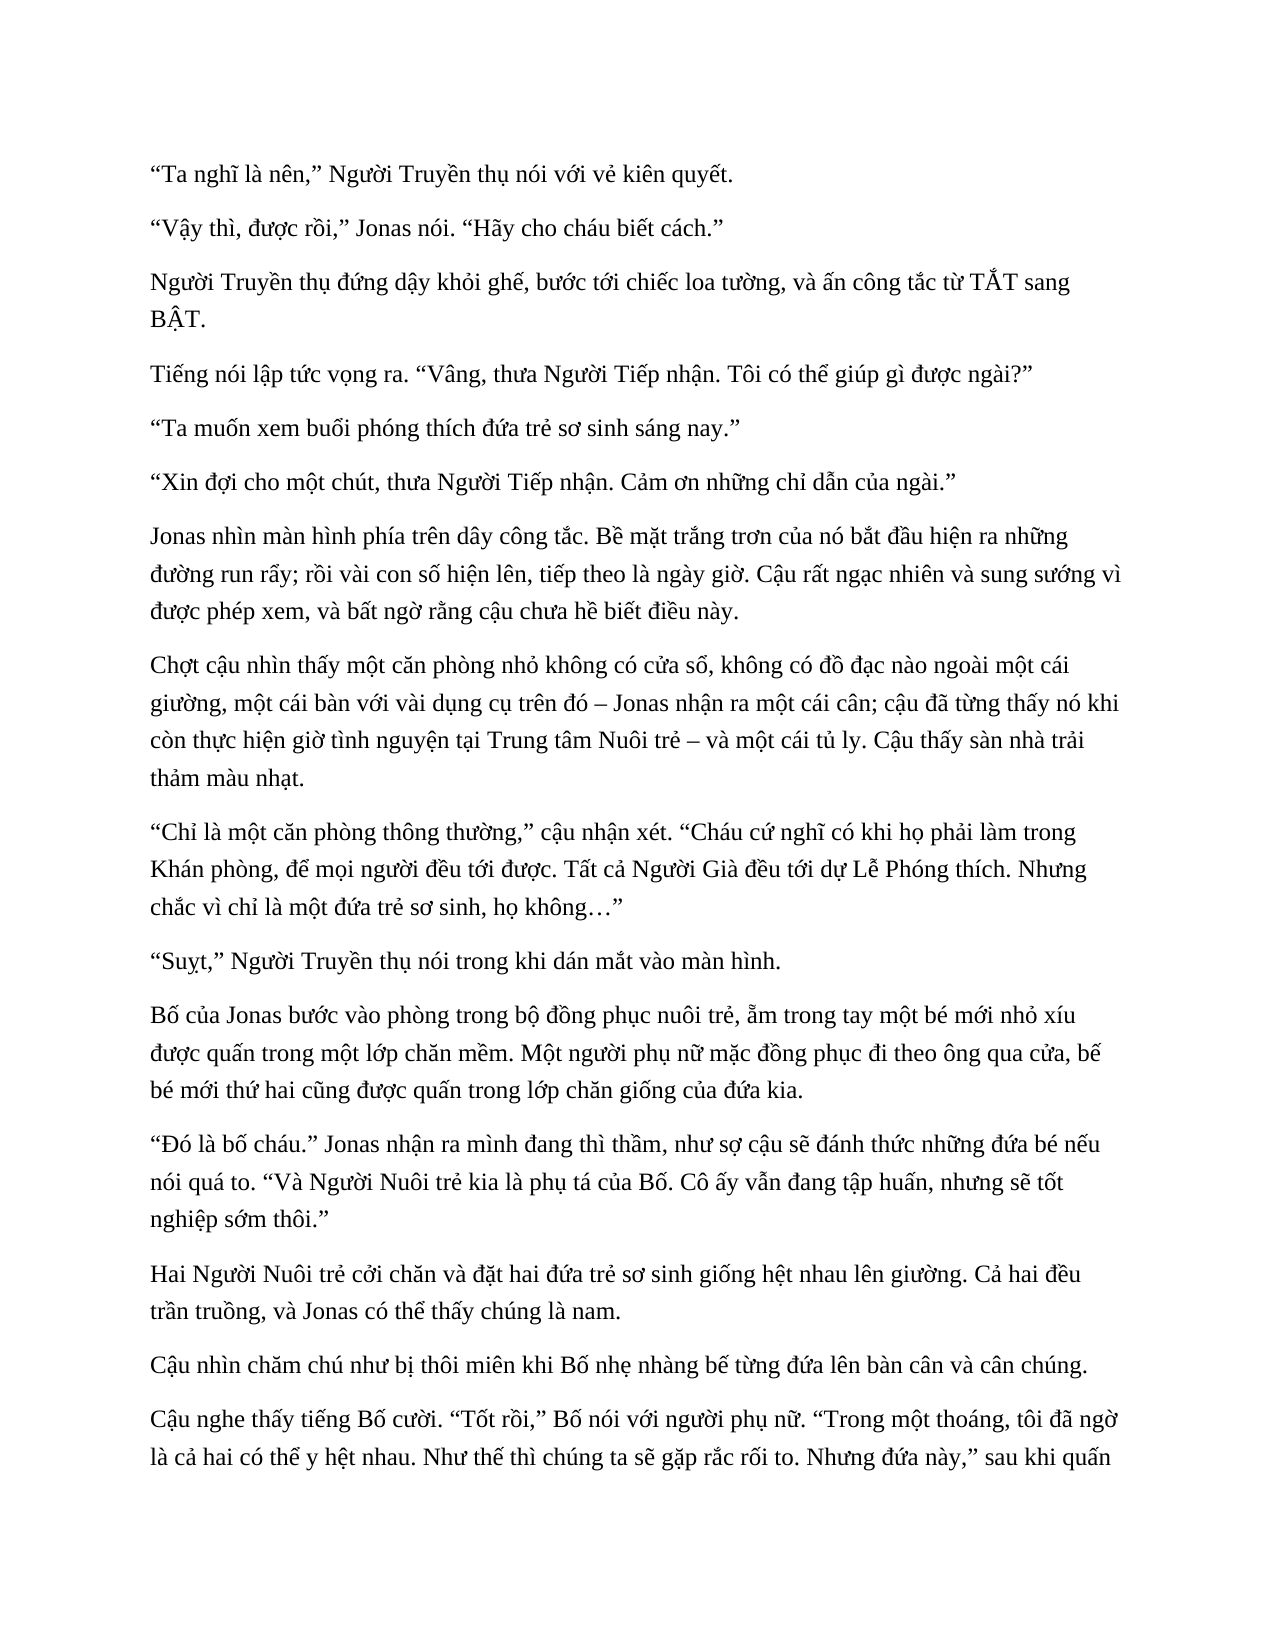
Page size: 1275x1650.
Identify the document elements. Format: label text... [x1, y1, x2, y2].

text “Chỉ là một căn phòng thông thường,” cậu nhận xét. “Cháu cứ nghĩ có khi họ phải làm trong Khán phòng, để mọi người đều tới được. Tất cả Người Già đều tới dự Lễ Phóng thích. Nhưng chắc vì chỉ là một đứa trẻ sơ sinh, họ không…” [150, 808, 1125, 921]
text Hai Người Nuôi trẻ cởi chăn và đặt hai đứa trẻ sơ sinh giống hệt nhau lên giường. Cả hai đều trần truồng, và Jonas có thể thấy chúng là nam. [150, 1250, 1125, 1325]
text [150, 1396, 1125, 1471]
text Cậu nhìn chăm chú như bị thôi miên khi Bố nhẹ nhàng bế từng đứa lên bàn cân và cân chúng. [150, 1342, 1125, 1379]
text “Đó là bố cháu.” Jonas nhận ra mình đang thì thầm, như sợ cậu sẽ đánh thức những đứa bé nếu nói quá to. “Và Người Nuôi trẻ kia là phụ tá của Bố. Cô ấy vẫn đang tập huấn, nhưng sẽ tốt nghiệp sớm thôi.” [150, 1121, 1125, 1233]
text Tiếng nói lập tức vọng ra. “Vâng, thưa Người Tiếp nhận. Tôi có thể giúp gì được ngài?” [150, 350, 1125, 387]
text “Xin đợi cho một chút, thưa Người Tiếp nhận. Cảm ơn những chỉ dẫn của ngài.” [150, 458, 1125, 496]
text “Ta muốn xem buổi phóng thích đứa trẻ sơ sinh sáng nay.” [150, 404, 1125, 442]
text Bố của Jonas bước vào phòng trong bộ đồng phục nuôi trẻ, ẵm trong tay một bé mới nhỏ xíu được quấn trong một lớp chăn mềm. Một người phụ nữ mặc đồng phục đi theo ông qua cửa, bế bé mới thứ hai cũng được quấn trong lớp chăn giống của đứa kia. [150, 992, 1125, 1104]
text “Suỵt,” Người Truyền thụ nói trong khi dán mắt vào màn hình. [150, 937, 1125, 975]
text Chợt cậu nhìn thấy một căn phòng nhỏ không có cửa sổ, không có đồ đạc nào ngoài một cái giường, một cái bàn với vài dụng cụ trên đó – Jonas nhận ra một cái cân; cậu đã từng thấy nó khi còn thực hiện giờ tình nguyện tại Trung tâm Nuôi trẻ – và một cái tủ ly. Cậu thấy sàn nhà trải thảm màu nhạt. [150, 642, 1125, 792]
text “Vậy thì, được rồi,” Jonas nói. “Hãy cho cháu biết cách.” [150, 204, 1125, 242]
text Jonas nhìn màn hình phía trên dây công tắc. Bề mặt trắng trơn của nó bắt đầu hiện ra những đường run rẩy; rồi vài con số hiện lên, tiếp theo là ngày giờ. Cậu rất ngạc nhiên và sung sướng vì được phép xem, và bất ngờ rằng cậu chưa hề biết điều này. [150, 512, 1125, 625]
text “Ta nghĩ là nên,” Người Truyền thụ nói với vẻ kiên quyết. [150, 150, 1125, 187]
text Người Truyền thụ đứng dậy khỏi ghế, bước tới chiếc loa tường, và ấn công tắc từ TẮT sang BẬT. [150, 258, 1125, 333]
